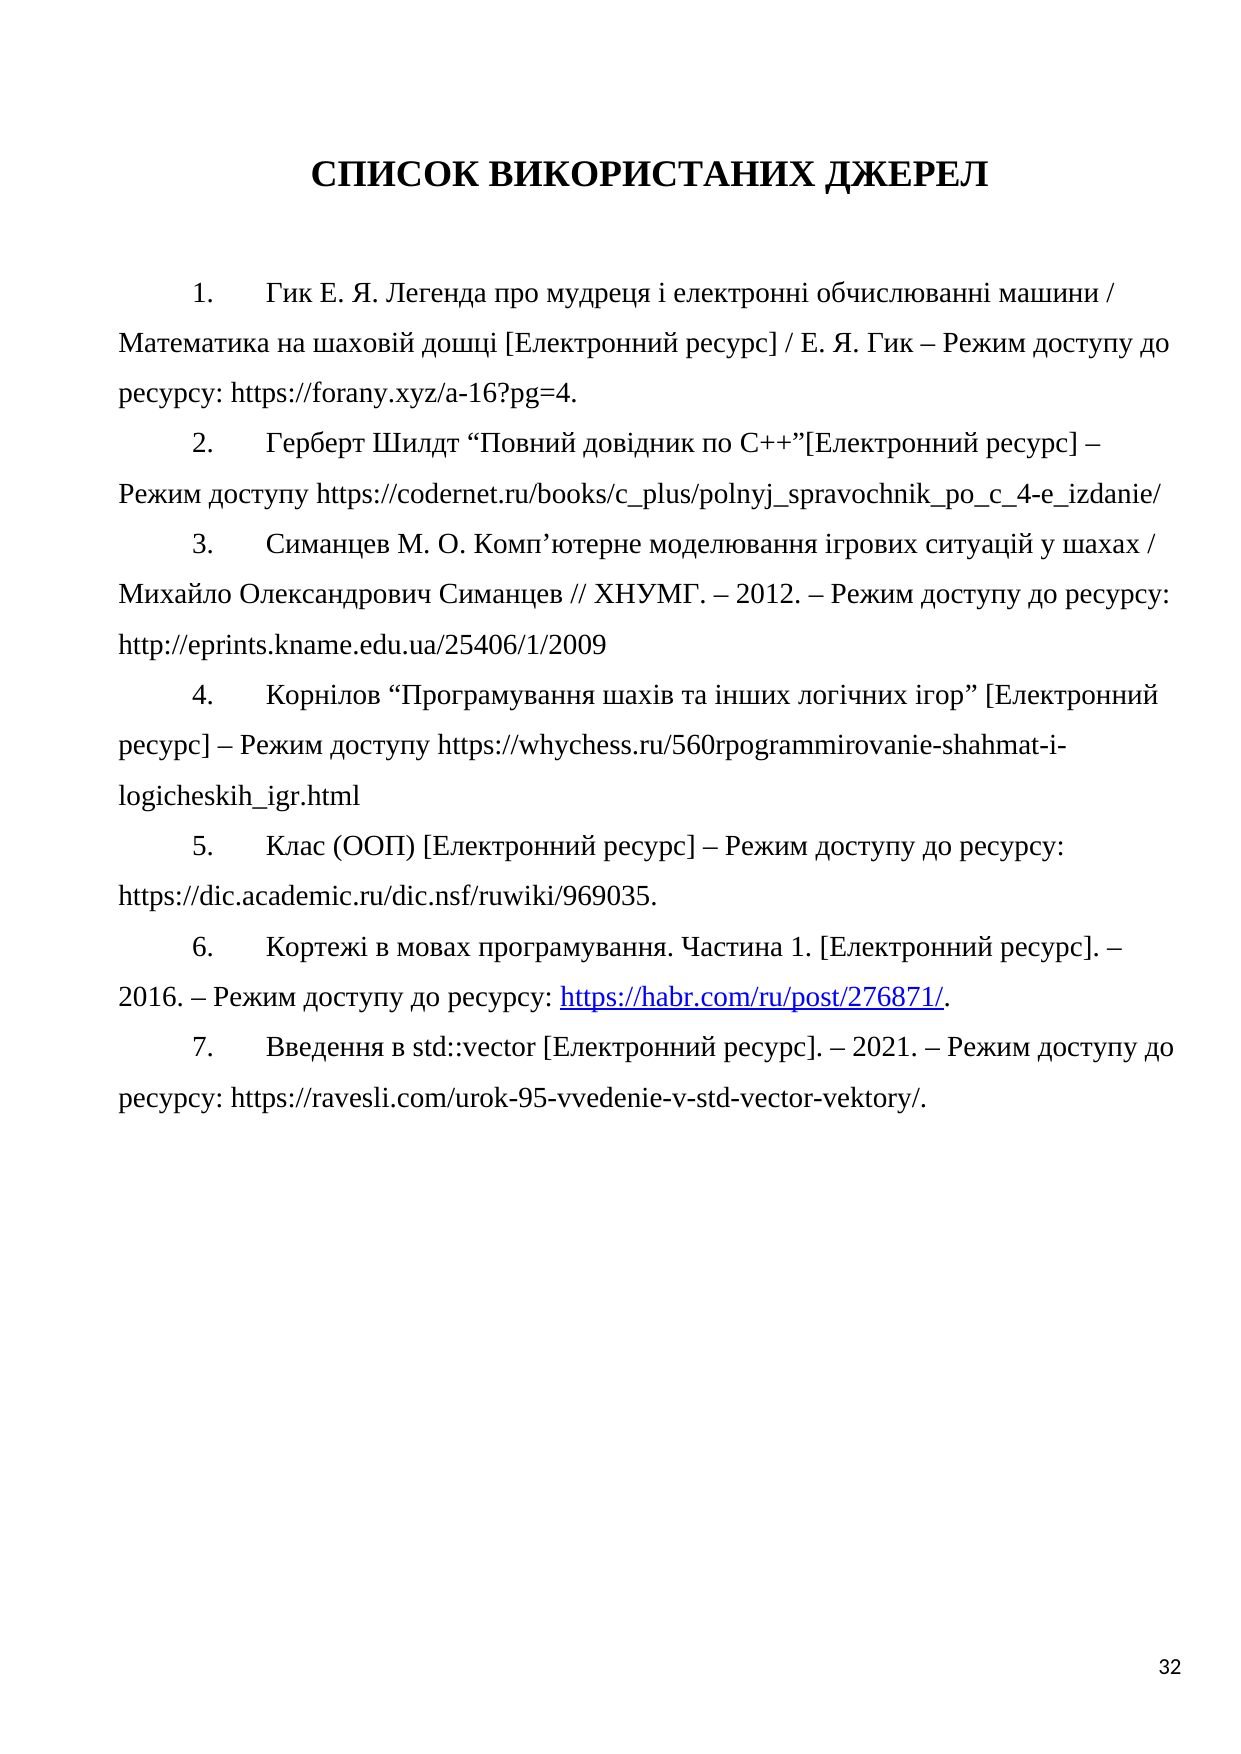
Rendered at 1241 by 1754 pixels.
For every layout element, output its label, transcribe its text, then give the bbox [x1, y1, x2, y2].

list Гик Е. Я. Легенда про мудреця і електронні обчислюванні машини / Математика на шаховій дошці [Електронний ресурс] / Е. Я. Гик – Режим доступу до ресурсу: https://forany.xyz/a-16?pg=4. [118, 275, 1181, 409]
list Симанцев М. О. Комп’ютерне моделювання ігрових ситуацій у шахах / Михайло Олександрович Симанцев // ХНУМГ. – 2012. – Режим доступу до ресурсу: http://eprints.kname.edu.ua/25406/1/2009 [118, 526, 1181, 660]
list Введення в std::vector [Електронний ресурс]. – 2021. – Режим доступу до ресурсу: https://ravesli.com/urok-95-vvedenie-v-std-vector-vektory/. [118, 1029, 1181, 1113]
list Кортежі в мовах програмування. Частина 1. [Електронний ресурс]. – 2016. – Режим доступу до ресурсу: https://habr.com/ru/post/276871/. [118, 929, 1181, 1013]
list Герберт Шилдт “Повний довідник по C++”[Електронний ресурс] – Режим доступу https://codernet.ru/books/c_plus/polnyj_spravochnik_po_c_4-e_izdanie/ [118, 426, 1181, 509]
subtitle СПИСОК ВИКОРИСТАНИХ ДЖЕРЕЛ [118, 152, 1181, 195]
list Клас (ООП) [Електронний ресурс] – Режим доступу до ресурсу: https://dic.academic.ru/dic.nsf/ruwiki/969035. [118, 828, 1181, 912]
list Корнілов “Програмування шахів та інших логічних ігор” [Електронний ресурс] – Режим доступу https://whychess.ru/560rpogrammirovanie-shahmat-i-logicheskih_igr.html [118, 677, 1181, 811]
